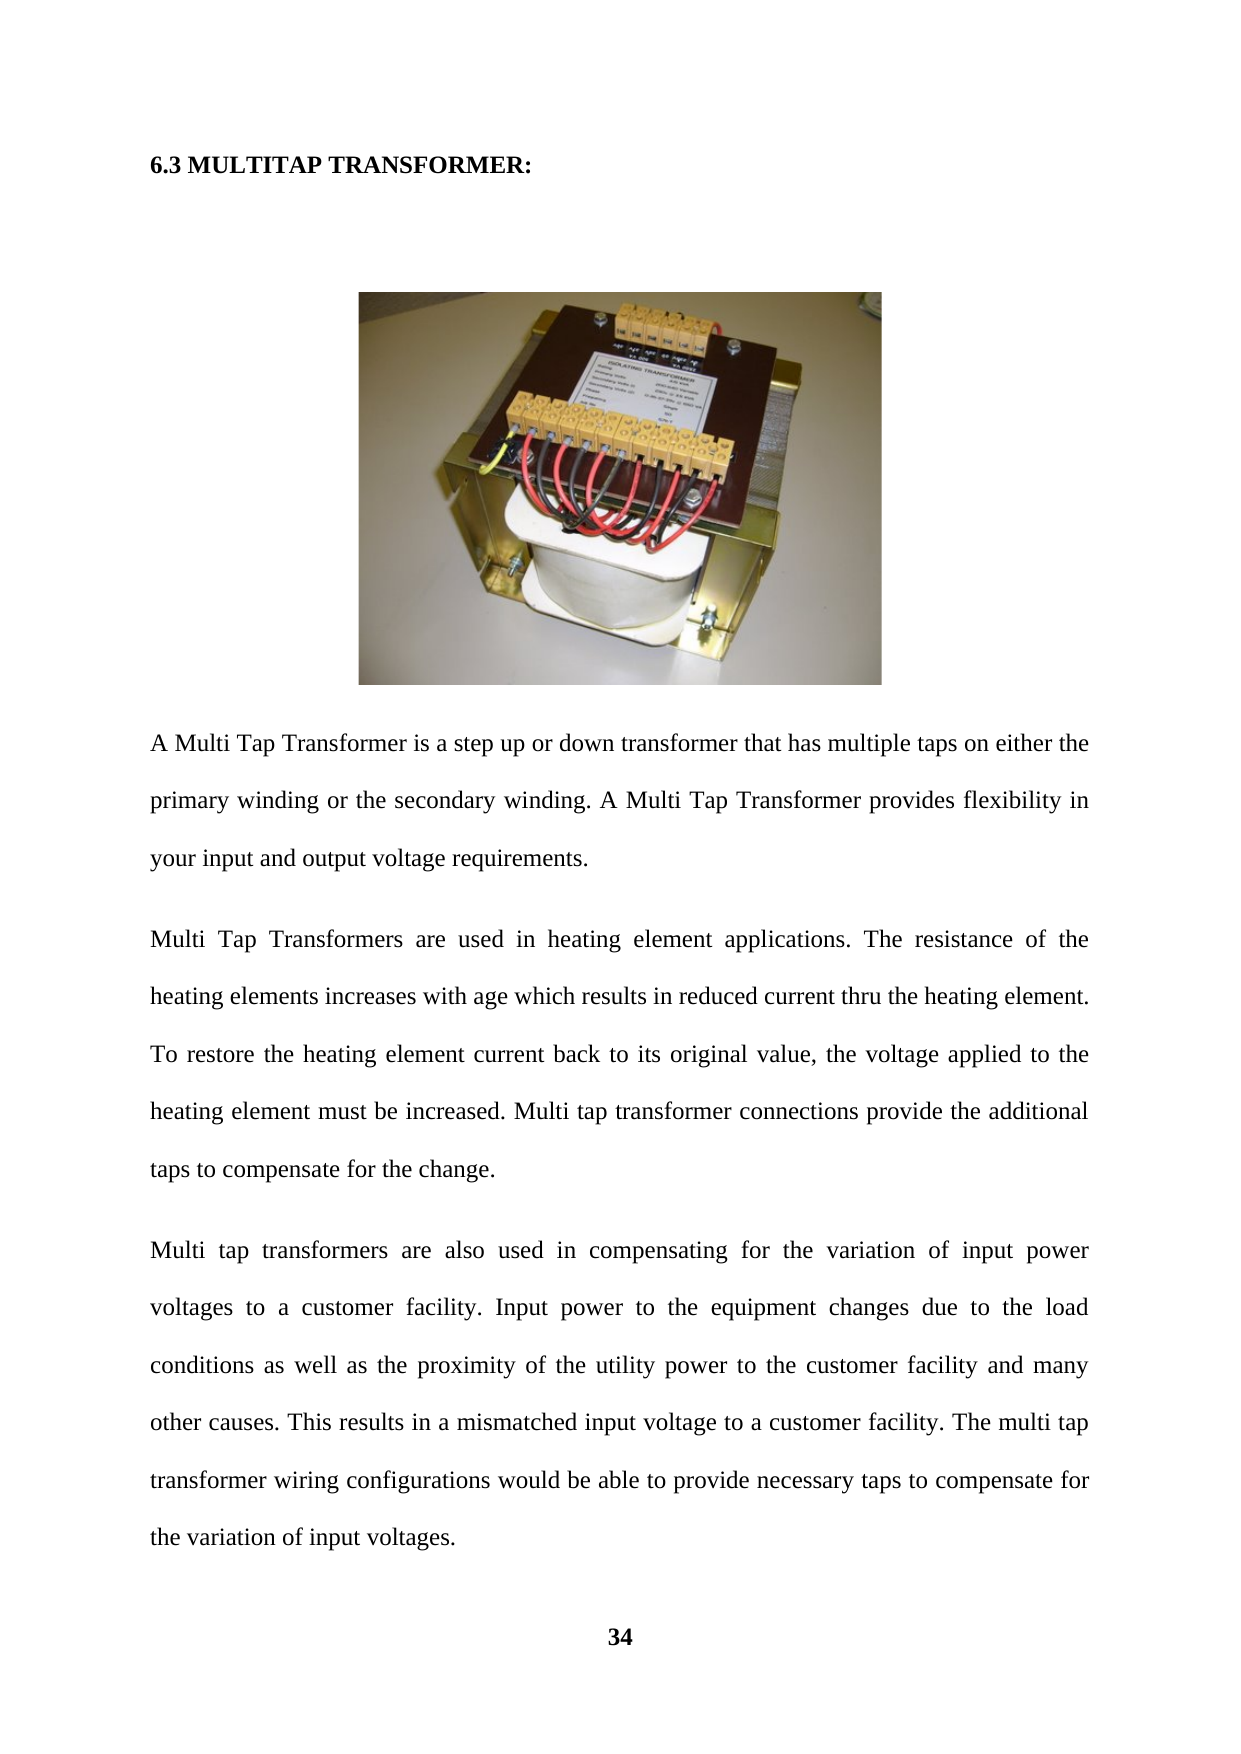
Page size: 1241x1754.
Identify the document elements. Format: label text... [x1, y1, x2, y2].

text Multi Tap Transformers are used in heating element applications. The resistance of the heating elements increases with age which results in reduced current thru the heating element. To restore the heating element current back to its original value, the voltage applied to the heating element must be increased. Multi tap transformer connections provide the additional taps to compensate for the change. [150, 924, 1090, 1183]
picture [358, 292, 882, 685]
text Multi tap transformers are also used in compensating for the variation of input power voltages to a customer facility. Input power to the equipment changes due to the load conditions as well as the proximity of the utility power to the customer facility and many other causes. This results in a mismatched input voltage to a customer facility. The multi tap transformer wiring configurations would be able to provide necessary taps to compensate for the variation of input voltages. [150, 1235, 1090, 1551]
text A Multi Tap Transformer is a step up or down transformer that has multiple taps on either the primary winding or the secondary winding. A Multi Tap Transformer provides flexibility in your input and output voltage requirements. [150, 728, 1090, 872]
text 6.3 MULTITAP TRANSFORMER: [150, 150, 1090, 235]
